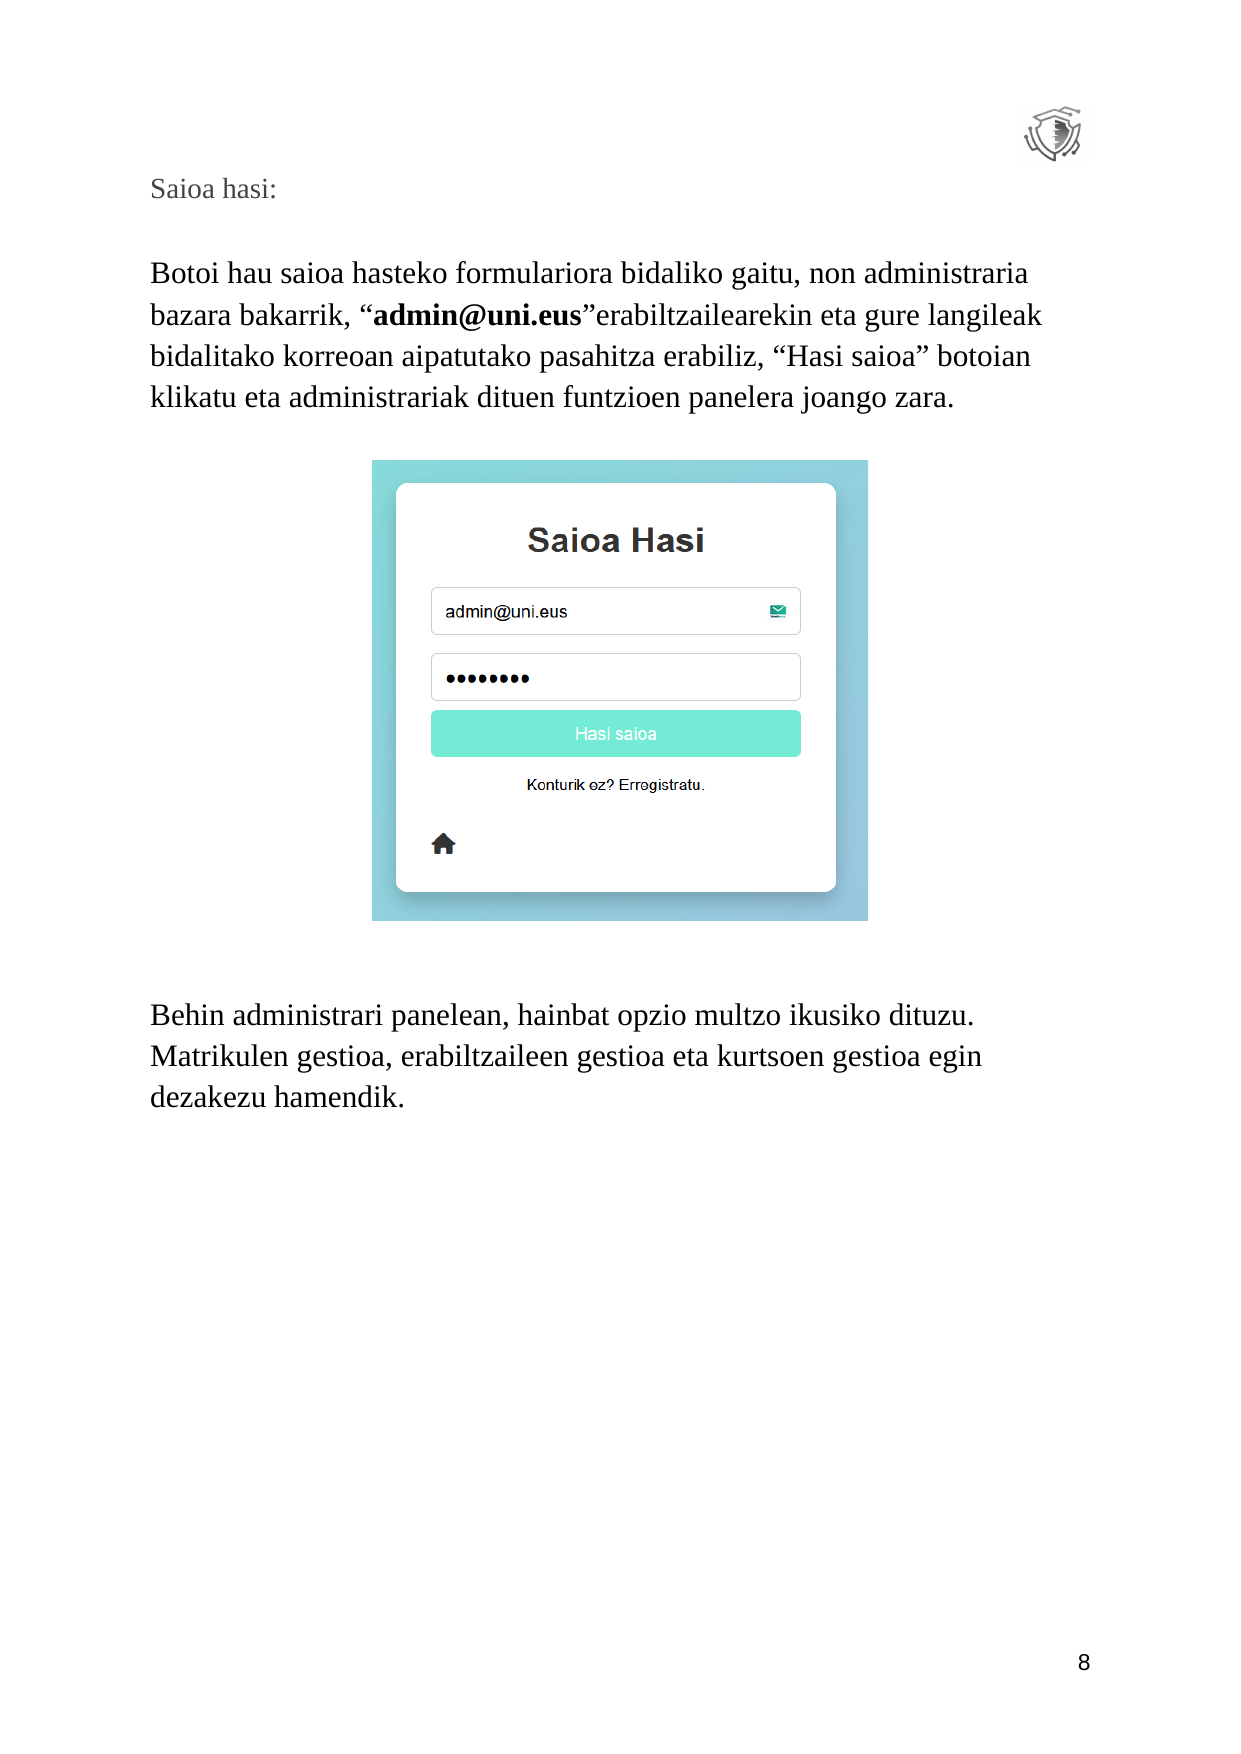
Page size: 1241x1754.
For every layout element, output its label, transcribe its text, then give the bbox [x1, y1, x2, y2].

text Botoi hau saioa hasteko formulariora bidaliko gaitu, non administraria bazara bakarrik, “admin@uni.eus”erabiltzailearekin eta gure langileak bidalitako korreoan aipatutako pasahitza erabiliz, “Hasi saioa” botoian klikatu eta administrariak dituen funtzioen panelera joango zara. [150, 254, 1090, 414]
text Behin administrari panelean, hainbat opzio multzo ikusiko dituzu. Matrikulen gestioa, erabiltzaileen gestioa eta kurtsoen gestioa egin dezakezu hamendik. [150, 996, 1090, 1114]
picture [1018, 105, 1091, 163]
subtitle Saioa hasi: [150, 171, 1090, 205]
picture [372, 460, 869, 921]
